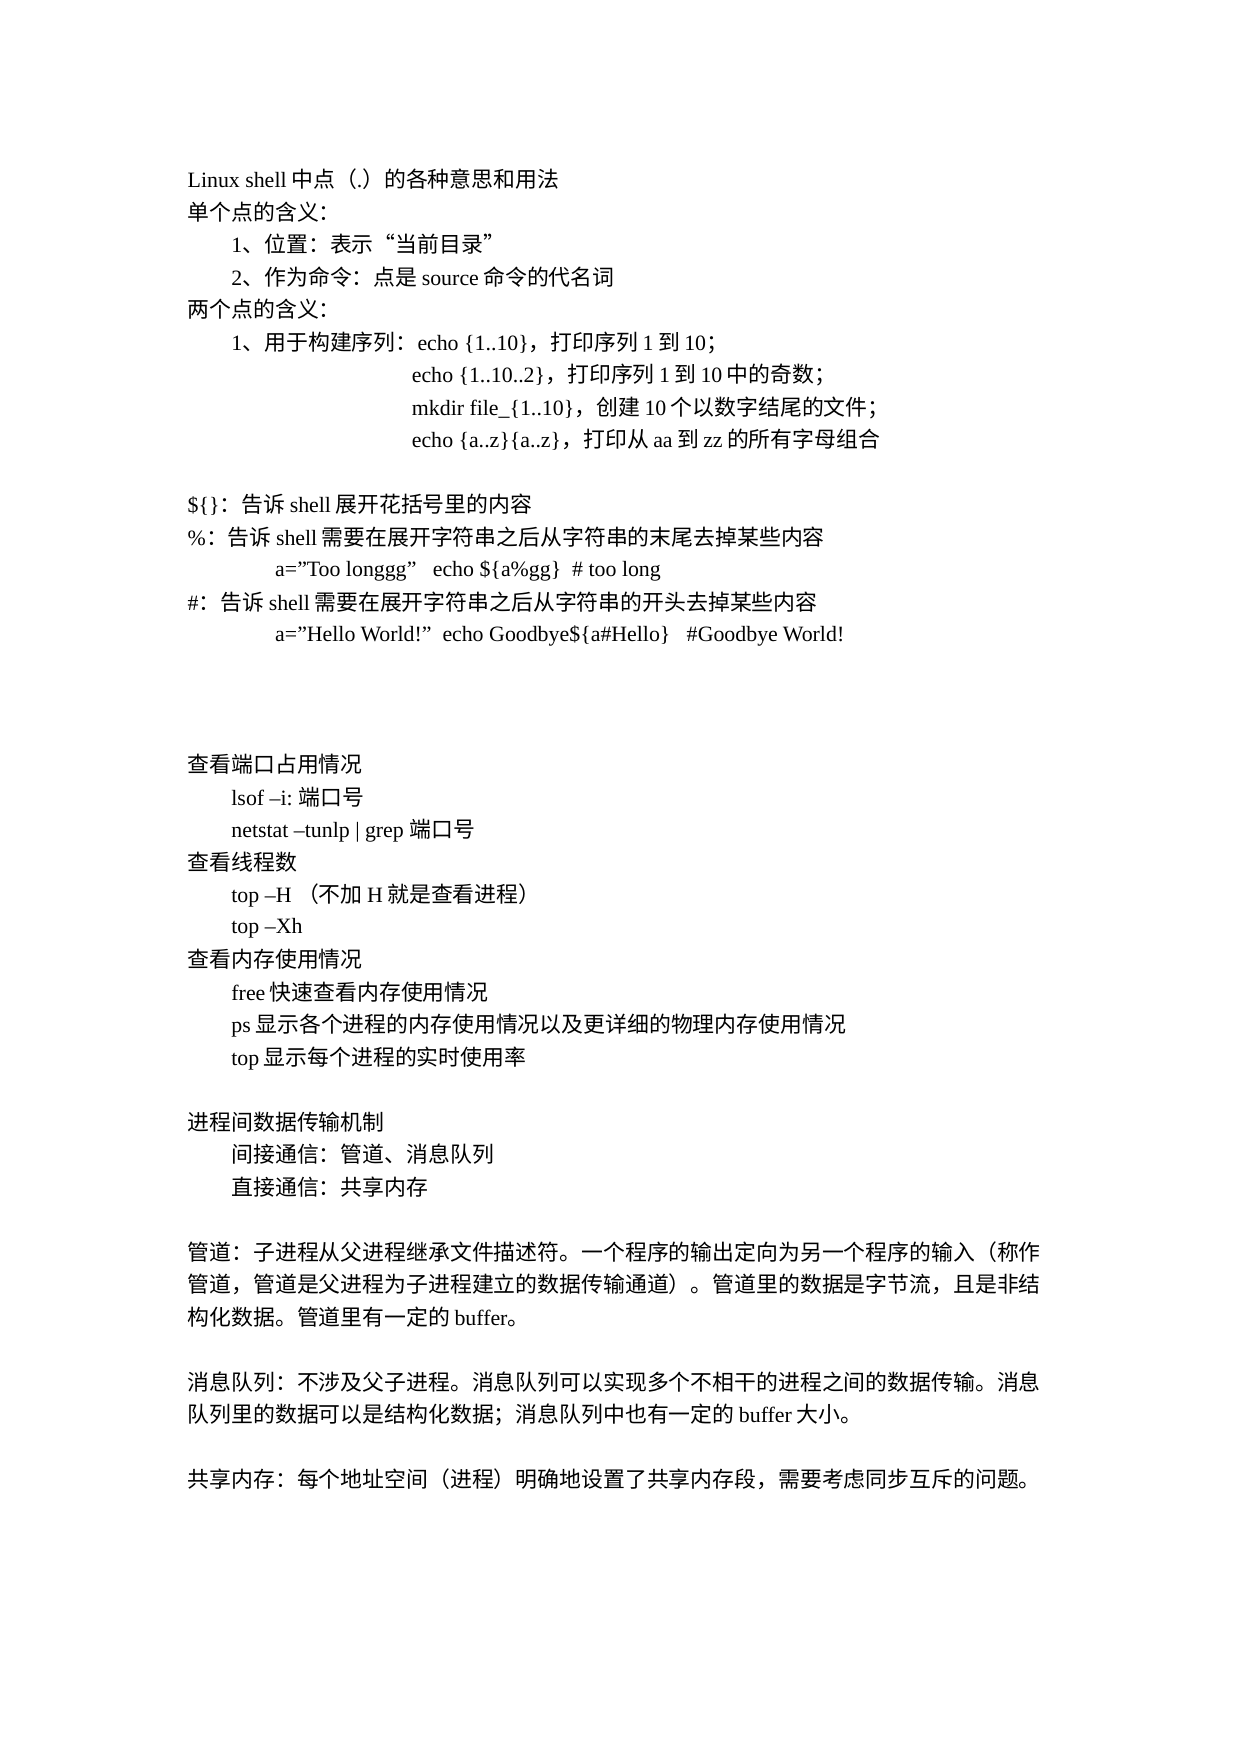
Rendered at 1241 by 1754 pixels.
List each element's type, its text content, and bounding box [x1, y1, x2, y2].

text 1、位置：表示“当前目录” [187, 227, 1053, 259]
text #：告诉shell需要在展开字符串之后从字符串的开头去掉某些内容 [187, 584, 1053, 617]
text lsof –i: 端口号 [187, 779, 1053, 812]
text ps显示各个进程的内存使用情况以及更详细的物理内存使用情况 [187, 1007, 1053, 1039]
text ${}：告诉shell展开花括号里的内容 [187, 487, 1053, 519]
text Linux shell中点（.）的各种意思和用法 [187, 162, 1053, 194]
text echo {1..10..2}，打印序列1到10中的奇数； [187, 357, 1053, 389]
text free快速查看内存使用情况 [187, 974, 1053, 1007]
text 直接通信：共享内存 [187, 1169, 1053, 1202]
text echo {a..z}{a..z}，打印从aa到zz的所有字母组合 [187, 422, 1053, 454]
text mkdir file_{1..10}，创建10个以数字结尾的文件； [187, 389, 1053, 422]
text 单个点的含义： [187, 194, 1053, 227]
text 查看线程数 [187, 844, 1053, 877]
text %：告诉shell需要在展开字符串之后从字符串的末尾去掉某些内容 [187, 519, 1053, 552]
text 消息队列：不涉及父子进程。消息队列可以实现多个不相干的进程之间的数据传输。消息队列里的数据可以是结构化数据；消息队列中也有一定的buffer大小。 [187, 1364, 1053, 1429]
text 查看内存使用情况 [187, 942, 1053, 974]
text a=”Hello World!” echo Goodbye${a#Hello} #Goodbye World! [187, 617, 1053, 649]
text 2、作为命令：点是source命令的代名词 [187, 259, 1053, 292]
text 1、用于构建序列：echo {1..10}，打印序列1到10； [187, 324, 1053, 357]
text a=”Too longgg” echo ${a%gg} # too long [187, 552, 1053, 584]
text 管道：子进程从父进程继承文件描述符。一个程序的输出定向为另一个程序的输入（称作管道，管道是父进程为子进程建立的数据传输通道）。管道里的数据是字节流，且是非结构化数据。管道里有一定的buffer。 [187, 1234, 1053, 1332]
text top显示每个进程的实时使用率 [187, 1039, 1053, 1072]
text top –H （不加H就是查看进程） [187, 877, 1053, 909]
text 间接通信：管道、消息队列 [187, 1137, 1053, 1169]
text 两个点的含义： [187, 292, 1053, 324]
text 查看端口占用情况 [187, 747, 1053, 779]
text 进程间数据传输机制 [187, 1104, 1053, 1137]
text 共享内存：每个地址空间（进程）明确地设置了共享内存段，需要考虑同步互斥的问题。 [187, 1462, 1053, 1494]
text top –Xh [187, 909, 1053, 942]
text netstat –tunlp | grep 端口号 [187, 812, 1053, 844]
